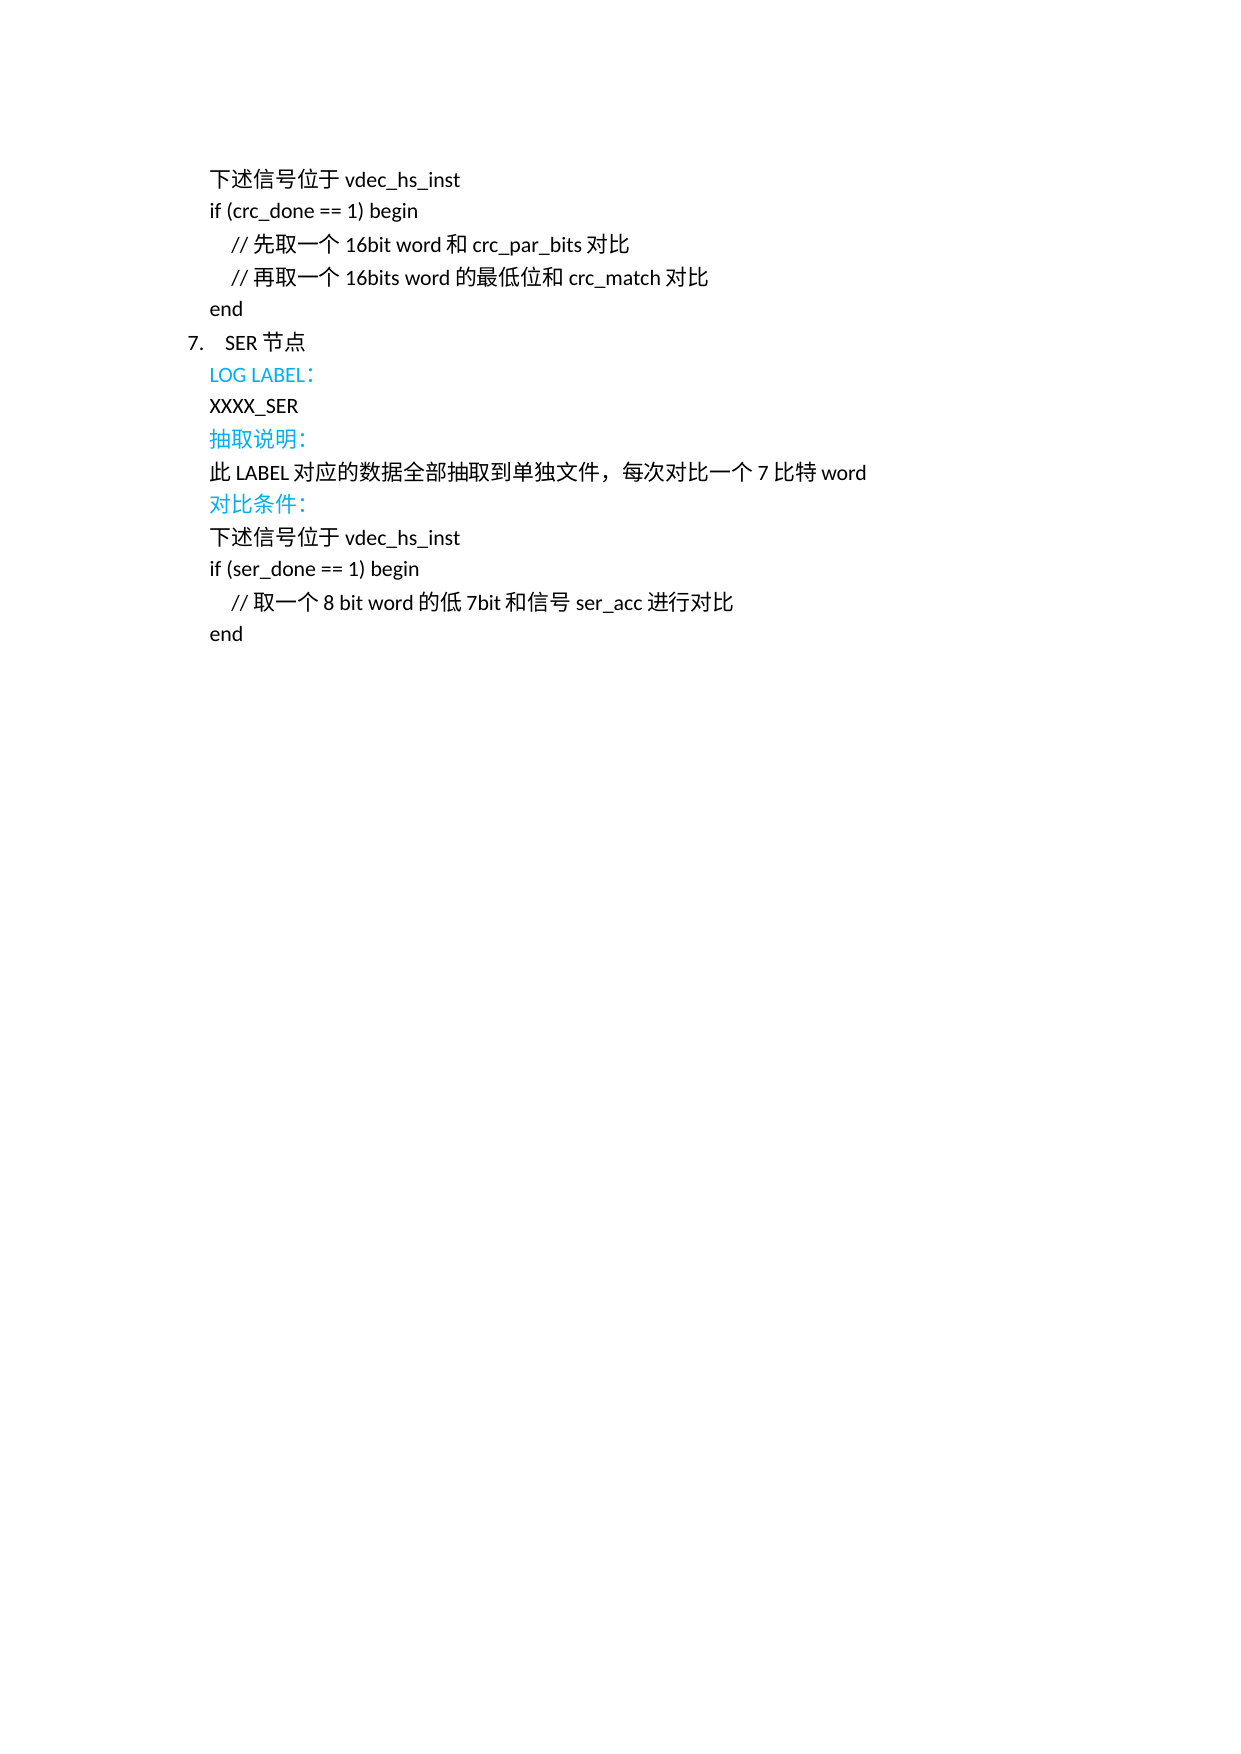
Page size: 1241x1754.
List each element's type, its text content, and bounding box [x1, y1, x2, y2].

text 对比条件： [209, 487, 1053, 519]
text end [209, 617, 1053, 649]
text // 取一个8 bit word的低7bit和信号ser_acc进行对比 [209, 584, 1053, 617]
list SER节点 [187, 324, 1053, 357]
text 下述信号位于vdec_hs_inst [209, 162, 1053, 194]
text XXXX_SER [209, 389, 1053, 422]
text if (ser_done == 1) begin [209, 552, 1053, 584]
text 下述信号位于vdec_hs_inst [209, 519, 1053, 552]
text LOG LABEL： [209, 357, 1053, 389]
text 此LABEL对应的数据全部抽取到单独文件，每次对比一个7比特word [209, 454, 1053, 487]
text // 再取一个16bits word的最低位和crc_match对比 [209, 259, 1053, 292]
text 抽取说明： [209, 422, 1053, 454]
text // 先取一个16bit word和crc_par_bits对比 [209, 227, 1053, 259]
text end [209, 292, 1053, 324]
text if (crc_done == 1) begin [209, 194, 1053, 227]
